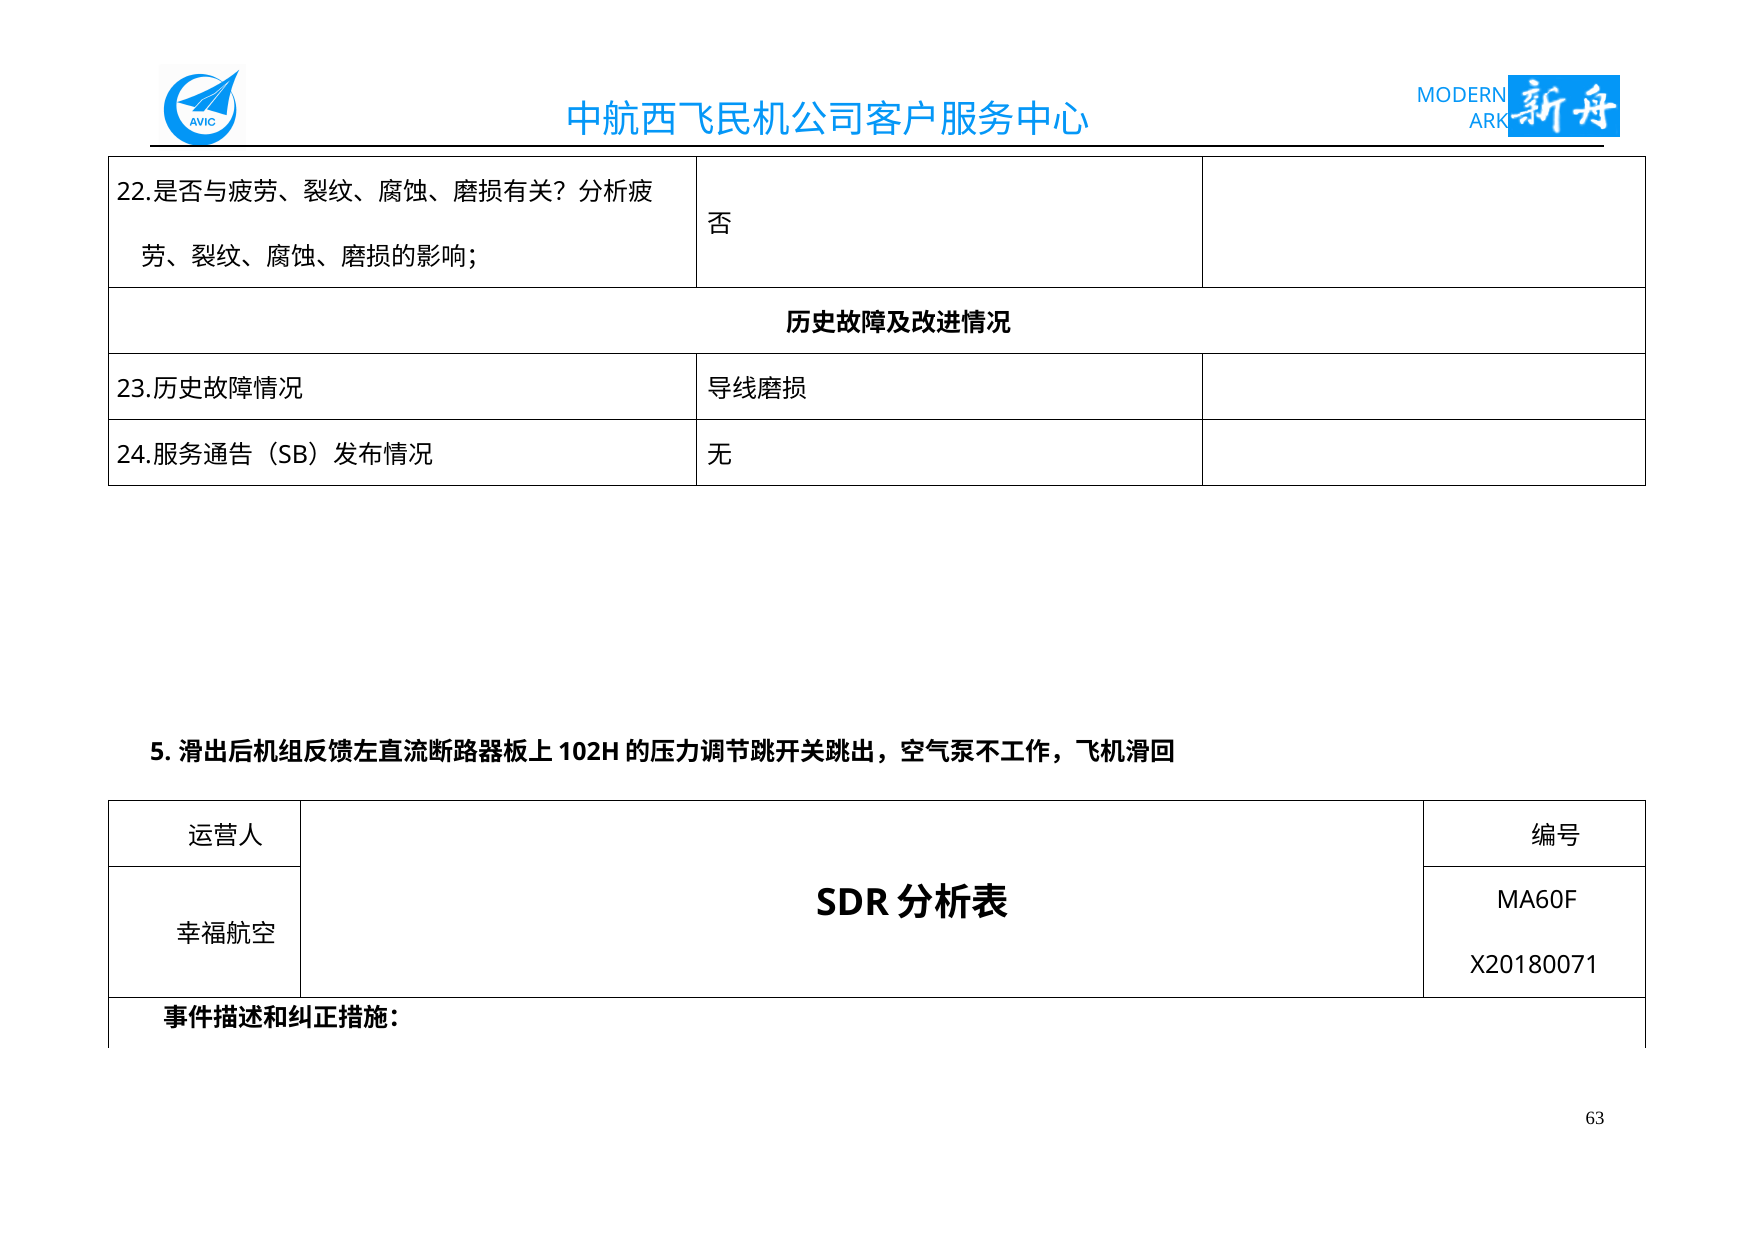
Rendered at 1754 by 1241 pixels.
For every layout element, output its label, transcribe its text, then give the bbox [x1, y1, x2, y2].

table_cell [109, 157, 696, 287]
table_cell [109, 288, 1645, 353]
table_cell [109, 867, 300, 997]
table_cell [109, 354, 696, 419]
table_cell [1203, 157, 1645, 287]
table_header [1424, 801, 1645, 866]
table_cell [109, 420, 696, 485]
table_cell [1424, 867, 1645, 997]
picture [158, 64, 247, 145]
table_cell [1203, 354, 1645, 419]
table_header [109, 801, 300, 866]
picture [1508, 75, 1620, 137]
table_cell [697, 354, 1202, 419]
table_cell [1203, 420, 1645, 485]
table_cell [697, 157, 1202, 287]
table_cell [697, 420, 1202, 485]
picture [158, 147, 247, 151]
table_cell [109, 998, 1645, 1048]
text 5. 滑出后机组反馈左直流断路器板上102H的压力调节跳开关跳出，空气泵不工作，飞机滑回 [150, 717, 1604, 782]
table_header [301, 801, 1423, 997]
